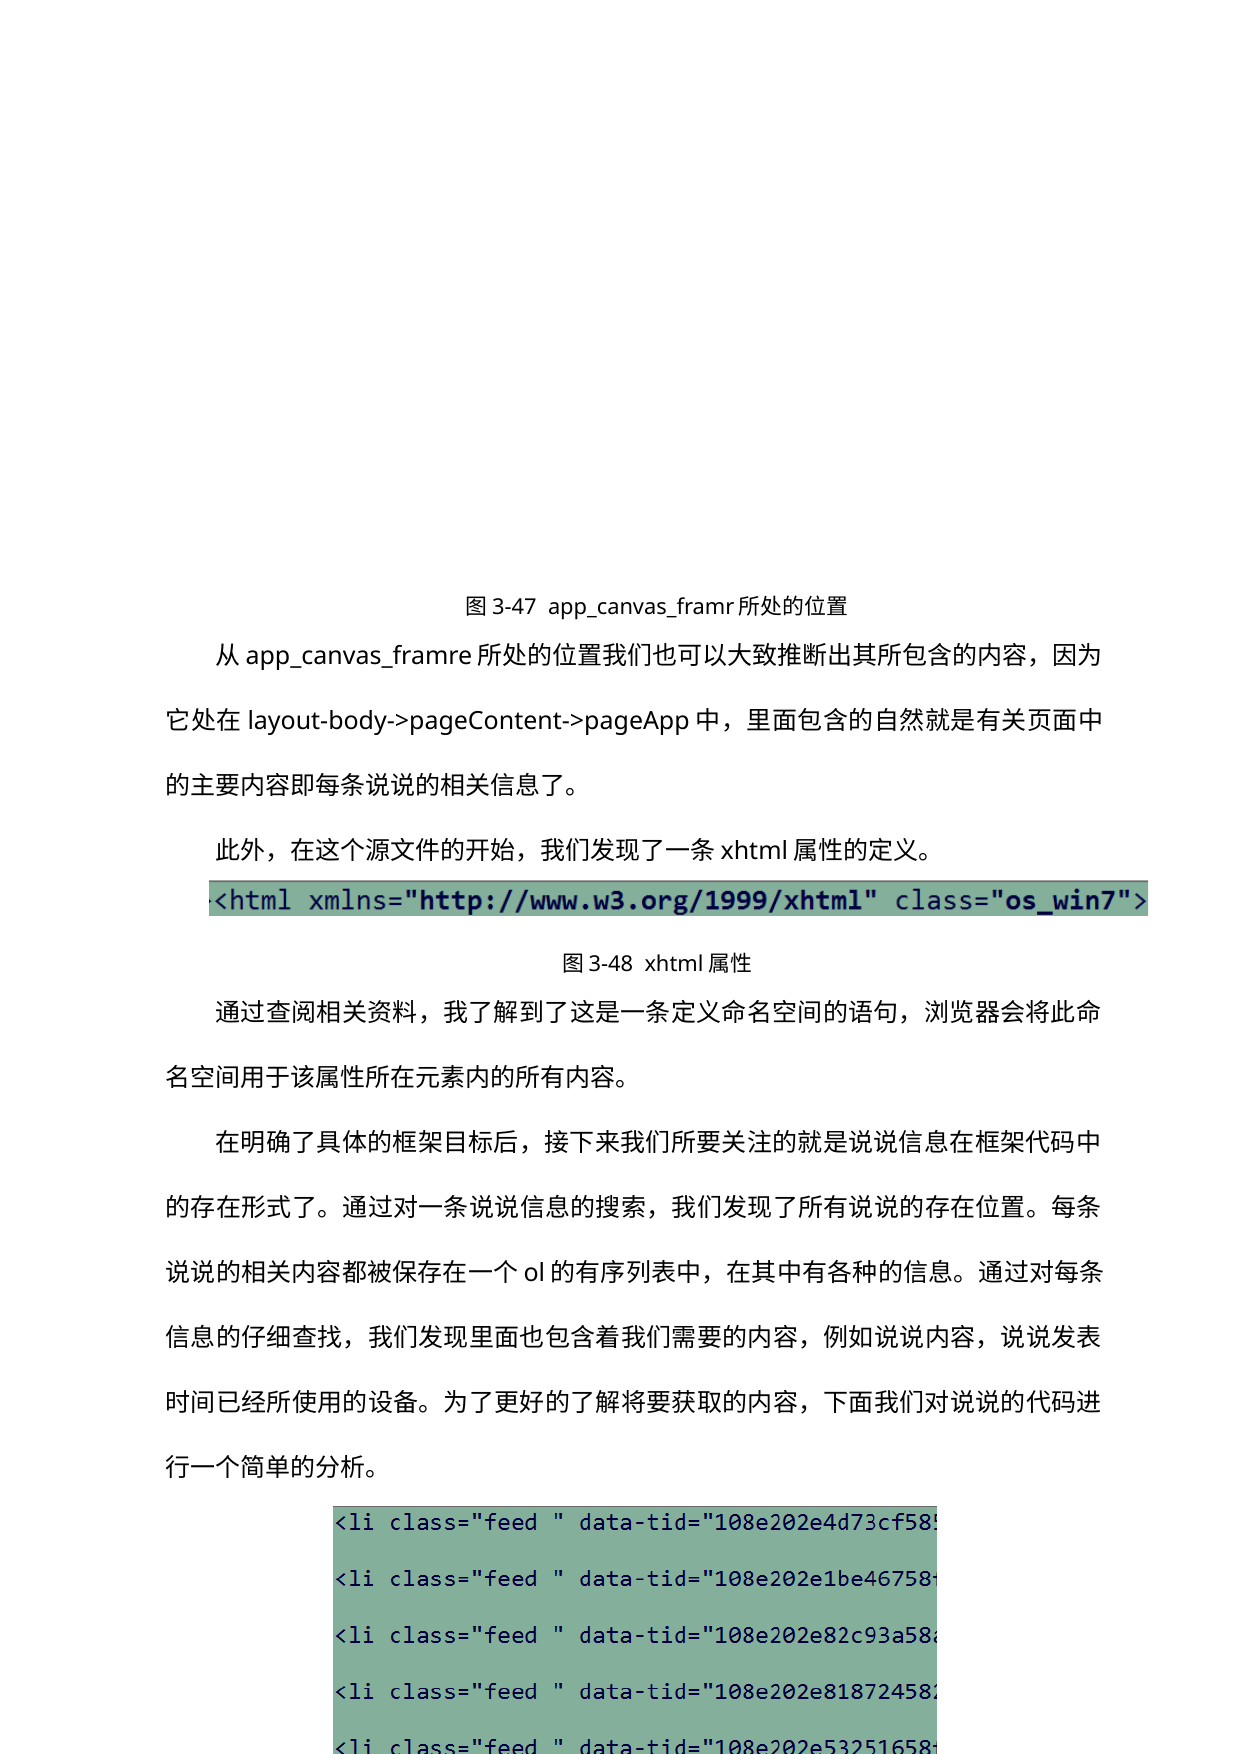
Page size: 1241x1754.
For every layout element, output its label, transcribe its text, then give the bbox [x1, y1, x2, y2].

picture [209, 880, 1149, 916]
picture [333, 1506, 937, 1754]
text 此外，在这个源文件的开始，我们发现了一条xhtml属性的定义。 [165, 816, 1104, 881]
text 从app_canvas_framre所处的位置我们也可以大致推断出其所包含的内容，因为它处在layout-body->pageContent->pageApp中，里面包含的自然就是有关页面中的主要内容即每条说说的相关信息了。 [165, 621, 1104, 816]
text 通过查阅相关资料，我了解到了这是一条定义命名空间的语句，浏览器会将此命名空间用于该属性所在元素内的所有内容。 [165, 978, 1104, 1108]
text 在明确了具体的框架目标后，接下来我们所要关注的就是说说信息在框架代码中的存在形式了。通过对一条说说信息的搜索，我们发现了所有说说的存在位置。每条说说的相关内容都被保存在一个ol的有序列表中，在其中有各种的信息。通过对每条信息的仔细查找，我们发现里面也包含着我们需要的内容，例如说说内容，说说发表时间已经所使用的设备。为了更好的了解将要获取的内容，下面我们对说说的代码进行一个简单的分析。 [165, 1108, 1104, 1498]
subtitle 图3-47 app_canvas_framr所处的位置 [165, 588, 1104, 621]
subtitle 图3-48 xhtml属性 [165, 946, 1104, 978]
